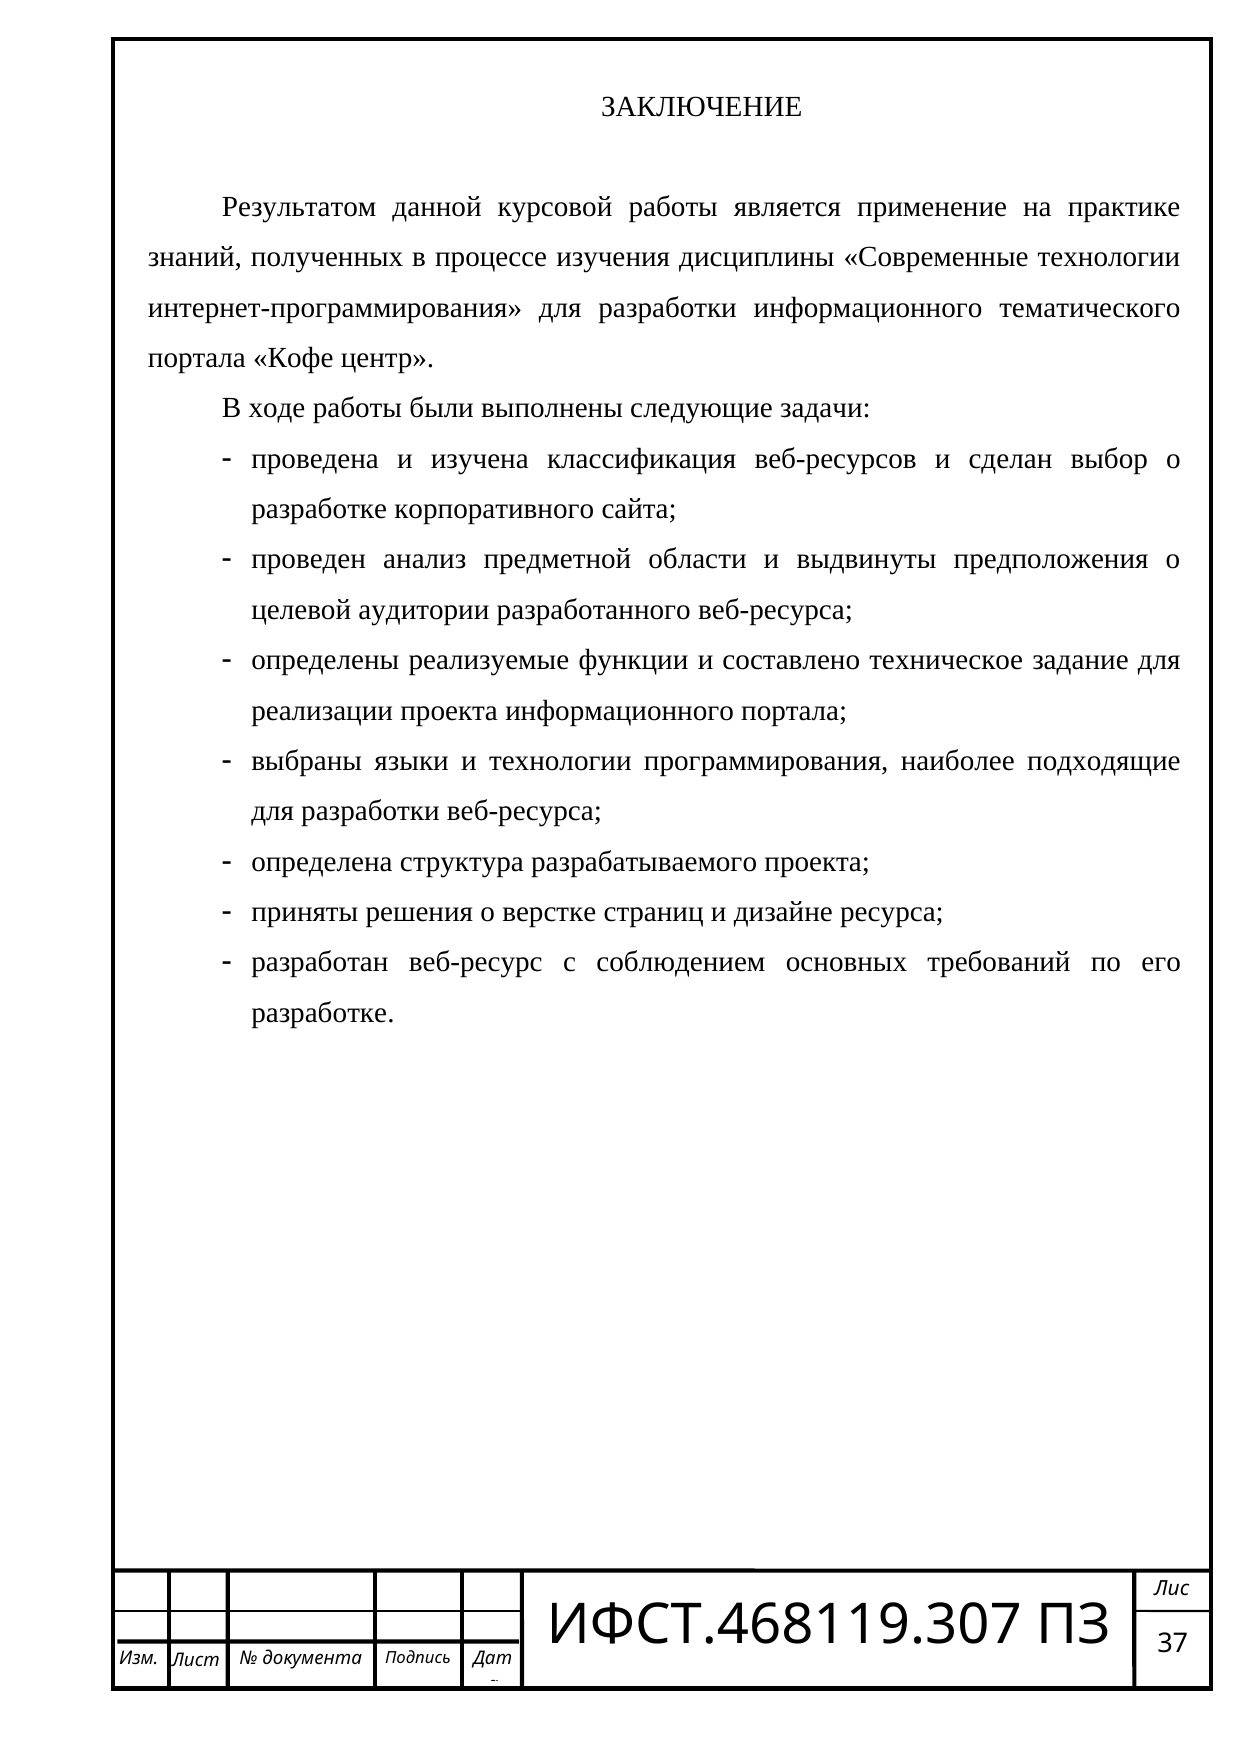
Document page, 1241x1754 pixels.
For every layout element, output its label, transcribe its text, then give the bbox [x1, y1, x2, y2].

text ЗАКЛЮЧЕНИЕ [148, 89, 1181, 122]
list разработан веб-ресурс с соблюдением основных требований по его разработке. [222, 944, 1181, 1028]
text Результатом данной курсовой работы является применение на практике знаний, полученных в процессе изучения дисциплины «Современные технологии интернет-программирования» для разработки информационного тематического портала «Кофе центр». [148, 189, 1181, 374]
list проведена и изучена классификация веб-ресурсов и сделан выбор о разработке корпоративного сайта; [222, 441, 1181, 525]
text В ходе работы были выполнены следующие задачи: [148, 391, 1181, 424]
list выбраны языки и технологии программирования, наиболее подходящие для разработки веб-ресурса; [222, 743, 1181, 827]
list проведен анализ предметной области и выдвинуты предположения о целевой аудитории разработанного веб-ресурса; [222, 542, 1181, 626]
list приняты решения о верстке страниц и дизайне ресурса; [222, 894, 1181, 928]
list определена структура разрабатываемого проекта; [222, 844, 1181, 877]
list определены реализуемые функции и составлено техническое задание для реализации проекта информационного портала; [222, 642, 1181, 726]
